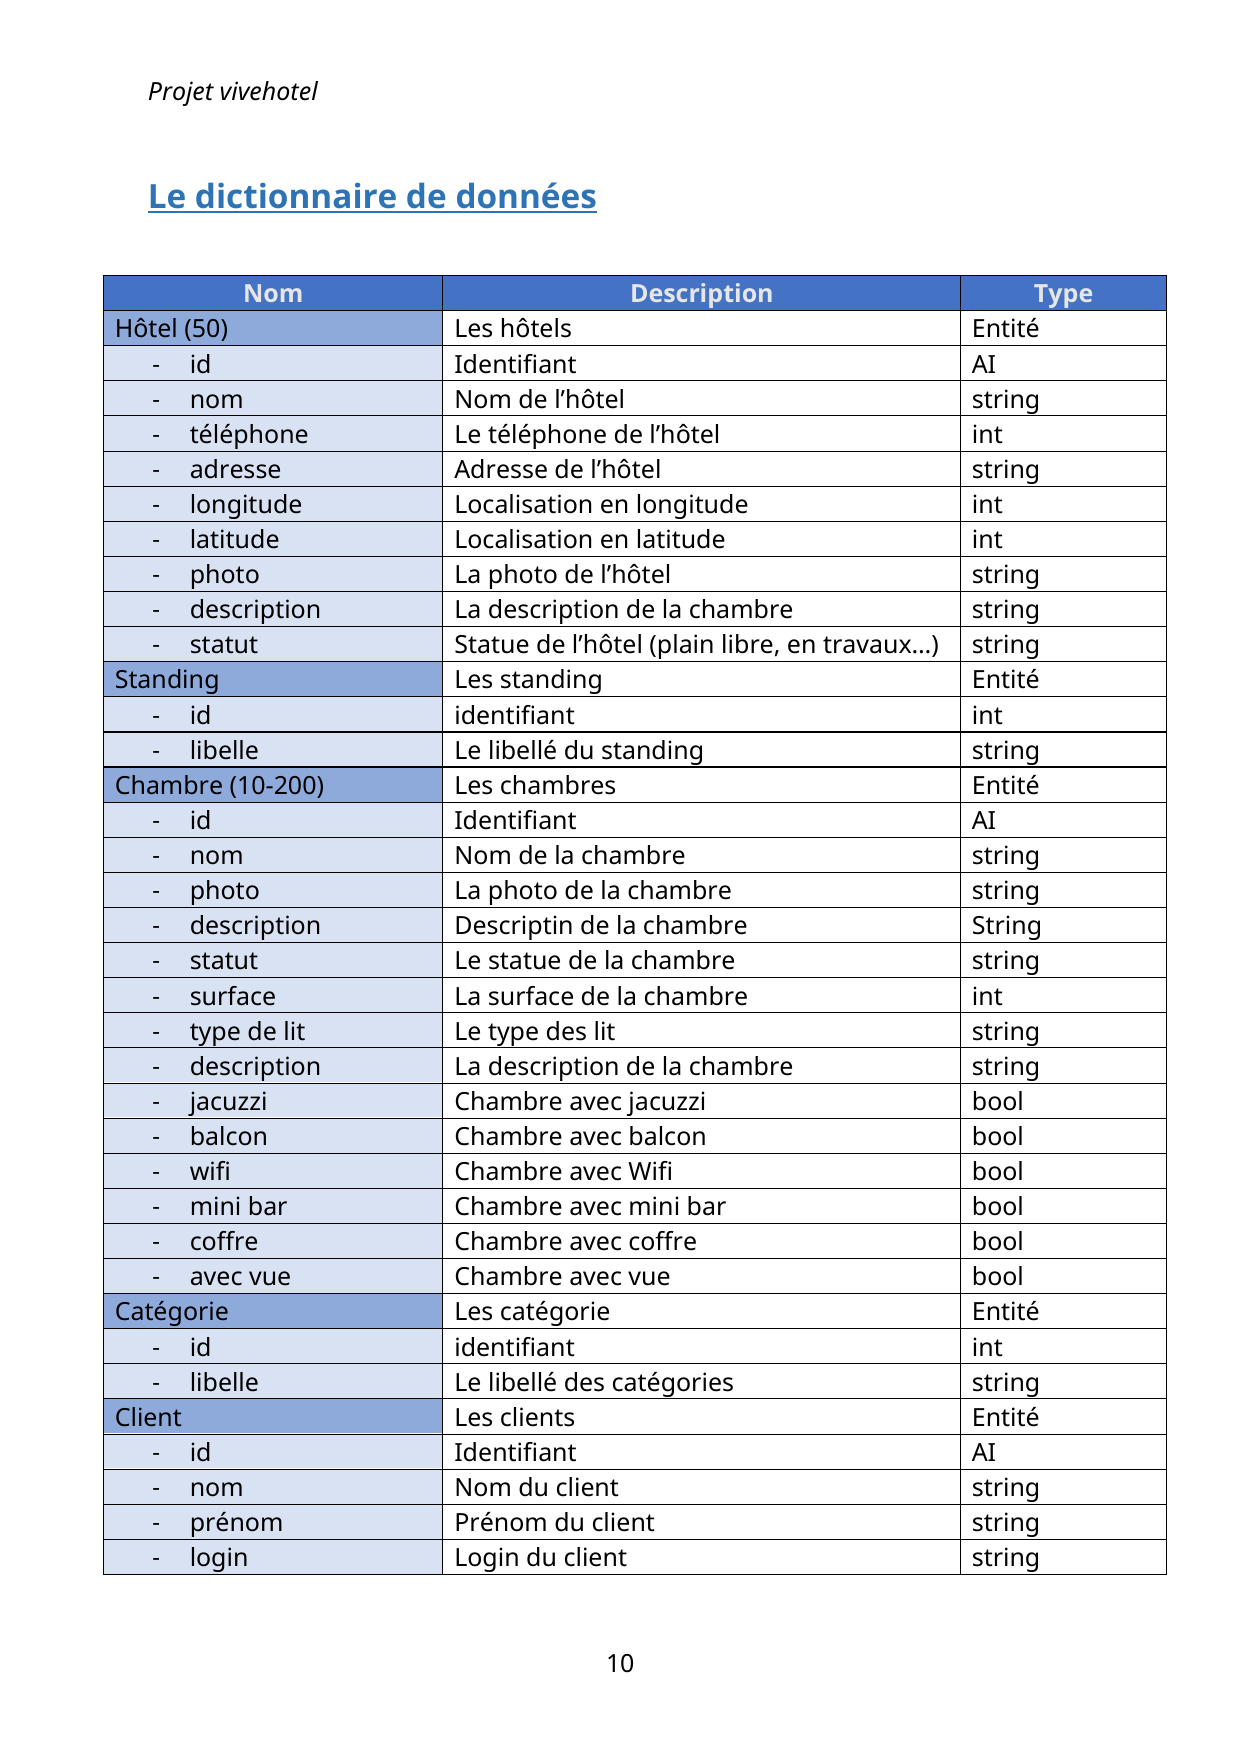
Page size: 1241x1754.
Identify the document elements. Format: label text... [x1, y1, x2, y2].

table_cell Les hôtels [443, 311, 960, 345]
table_cell balcon [104, 1119, 442, 1153]
table_cell latitude [104, 522, 442, 556]
table_cell La photo de l’hôtel [443, 557, 960, 591]
table_cell identifiant [443, 697, 960, 731]
table_cell Chambre avec coffre [443, 1224, 960, 1258]
table_cell avec vue [104, 1259, 442, 1293]
table_cell Entité [961, 662, 1166, 696]
table_cell id [104, 1435, 442, 1468]
table_cell adresse [104, 452, 442, 486]
table_cell Standing [104, 662, 442, 696]
table_cell bool [961, 1224, 1166, 1258]
table_cell Le statue de la chambre [443, 943, 960, 977]
table_cell string [961, 838, 1166, 872]
table_cell Le libellé des catégories [443, 1364, 960, 1398]
table_cell type de lit [104, 1013, 442, 1047]
table_cell coffre [104, 1224, 442, 1258]
table_cell Entité [961, 1294, 1166, 1328]
table_cell Identifiant [443, 346, 960, 380]
table_cell Le libellé du standing [443, 733, 960, 766]
table_cell description [104, 1048, 442, 1082]
table_cell identifiant [443, 1329, 960, 1363]
table_cell string [961, 943, 1166, 977]
table_cell AI [961, 1435, 1166, 1468]
table_cell int [961, 978, 1166, 1012]
table_cell id [104, 346, 442, 380]
table_header Nom [104, 276, 442, 310]
table_cell Nom de la chambre [443, 838, 960, 872]
table_cell Le type des lit [443, 1013, 960, 1047]
table_cell string [961, 1364, 1166, 1398]
table_cell id [104, 803, 442, 837]
table_cell Chambre avec balcon [443, 1119, 960, 1153]
table_cell id [104, 697, 442, 731]
table_cell Nom du client [443, 1470, 960, 1504]
table_cell Les catégorie [443, 1294, 960, 1328]
table_cell Identifiant [443, 1435, 960, 1468]
table_cell mini bar [104, 1189, 442, 1223]
table_cell int [961, 416, 1166, 451]
table_cell statut [104, 943, 442, 977]
table_cell Localisation en longitude [443, 487, 960, 521]
table_cell int [961, 1329, 1166, 1363]
table_cell string [961, 733, 1166, 766]
table_cell Identifiant [443, 803, 960, 837]
table_cell La description de la chambre [443, 592, 960, 626]
table_cell description [104, 592, 442, 626]
table_cell photo [104, 557, 442, 591]
table_cell Les standing [443, 662, 960, 696]
table_cell bool [961, 1259, 1166, 1293]
table_cell nom [104, 838, 442, 872]
table_cell description [104, 908, 442, 942]
table_cell Chambre avec vue [443, 1259, 960, 1293]
table_cell string [961, 1470, 1166, 1504]
table_cell Localisation en latitude [443, 522, 960, 556]
table_cell string [961, 381, 1166, 415]
table_cell bool [961, 1154, 1166, 1188]
table_cell Chambre avec jacuzzi [443, 1084, 960, 1117]
table_cell Entité [961, 311, 1166, 345]
table_cell Les chambres [443, 768, 960, 802]
table_cell Chambre avec Wifi [443, 1154, 960, 1188]
table_cell Entité [961, 1399, 1166, 1433]
table_cell La surface de la chambre [443, 978, 960, 1012]
table_cell longitude [104, 487, 442, 521]
table_cell Hôtel (50) [104, 311, 442, 345]
table_cell string [961, 1505, 1166, 1539]
table_cell bool [961, 1189, 1166, 1223]
table_cell Nom de l’hôtel [443, 381, 960, 415]
table_cell AI [961, 803, 1166, 837]
table_cell id [104, 1329, 442, 1363]
table_cell string [961, 627, 1166, 661]
table_cell bool [961, 1084, 1166, 1117]
table_cell string [961, 1048, 1166, 1082]
table_cell Le téléphone de l’hôtel [443, 416, 960, 451]
table_cell Les clients [443, 1399, 960, 1433]
table_cell wifi [104, 1154, 442, 1188]
table_cell Statue de l’hôtel (plain libre, en travaux…) [443, 627, 960, 661]
table_cell AI [961, 346, 1166, 380]
table_cell statut [104, 627, 442, 661]
table_cell La description de la chambre [443, 1048, 960, 1082]
table_cell nom [104, 381, 442, 415]
table_cell login [104, 1540, 442, 1574]
table_cell Descriptin de la chambre [443, 908, 960, 942]
table_cell string [961, 1013, 1166, 1047]
table_cell libelle [104, 733, 442, 766]
table_cell string [961, 873, 1166, 907]
table_cell Client [104, 1399, 442, 1433]
table_cell int [961, 697, 1166, 731]
table_cell téléphone [104, 416, 442, 451]
table_cell bool [961, 1119, 1166, 1153]
table_header Description [443, 276, 960, 310]
table_cell string [961, 592, 1166, 626]
table_cell string [961, 452, 1166, 486]
table_cell Catégorie [104, 1294, 442, 1328]
table_cell jacuzzi [104, 1084, 442, 1117]
table_header Type [961, 276, 1166, 310]
table_cell La photo de la chambre [443, 873, 960, 907]
table_cell Chambre avec mini bar [443, 1189, 960, 1223]
table_cell Login du client [443, 1540, 960, 1574]
table_cell Adresse de l’hôtel [443, 452, 960, 486]
table_cell Chambre (10-200) [104, 768, 442, 802]
table_cell Entité [961, 768, 1166, 802]
table_cell prénom [104, 1505, 442, 1539]
table_cell libelle [104, 1364, 442, 1398]
table_cell string [961, 557, 1166, 591]
table_cell photo [104, 873, 442, 907]
table_cell int [961, 522, 1166, 556]
table_cell String [961, 908, 1166, 942]
table_cell nom [104, 1470, 442, 1504]
table_cell int [961, 487, 1166, 521]
table_cell surface [104, 978, 442, 1012]
subtitle Le dictionnaire de données [148, 173, 1093, 218]
table_cell Prénom du client [443, 1505, 960, 1539]
table_cell string [961, 1540, 1166, 1574]
